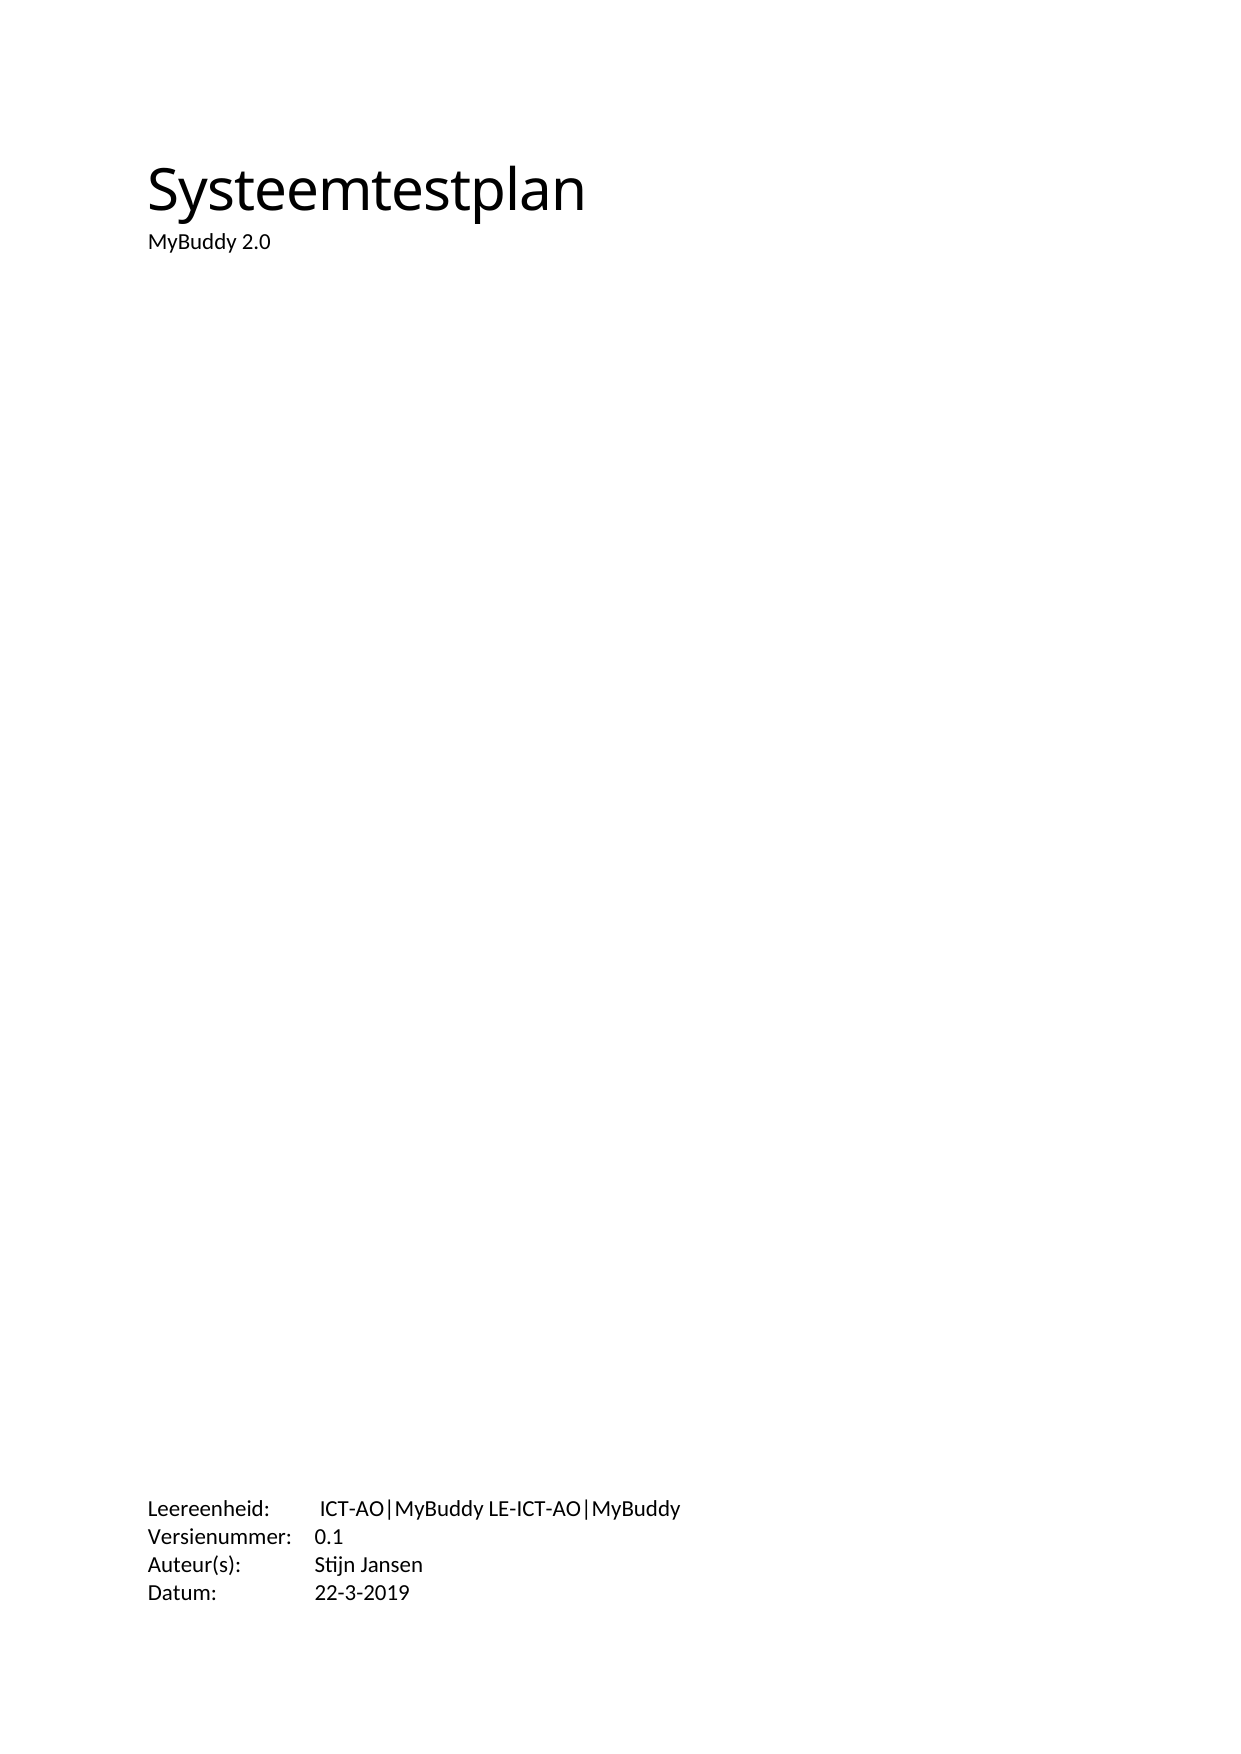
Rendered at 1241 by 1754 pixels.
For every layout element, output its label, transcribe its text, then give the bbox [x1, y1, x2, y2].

table_header Leereenheid: [136, 1494, 303, 1522]
title Systeemtestplansjabloonontwikkelaar zet zelfde naam in footers! [148, 148, 1093, 227]
table_header [303, 1494, 776, 1522]
table_cell [303, 1522, 776, 1550]
table_cell Versienummer: [136, 1522, 303, 1550]
table_cell Datum: [136, 1578, 303, 1606]
table_cell [303, 1550, 776, 1578]
table_cell Auteur(s): [136, 1550, 303, 1578]
table_cell [303, 1578, 776, 1606]
